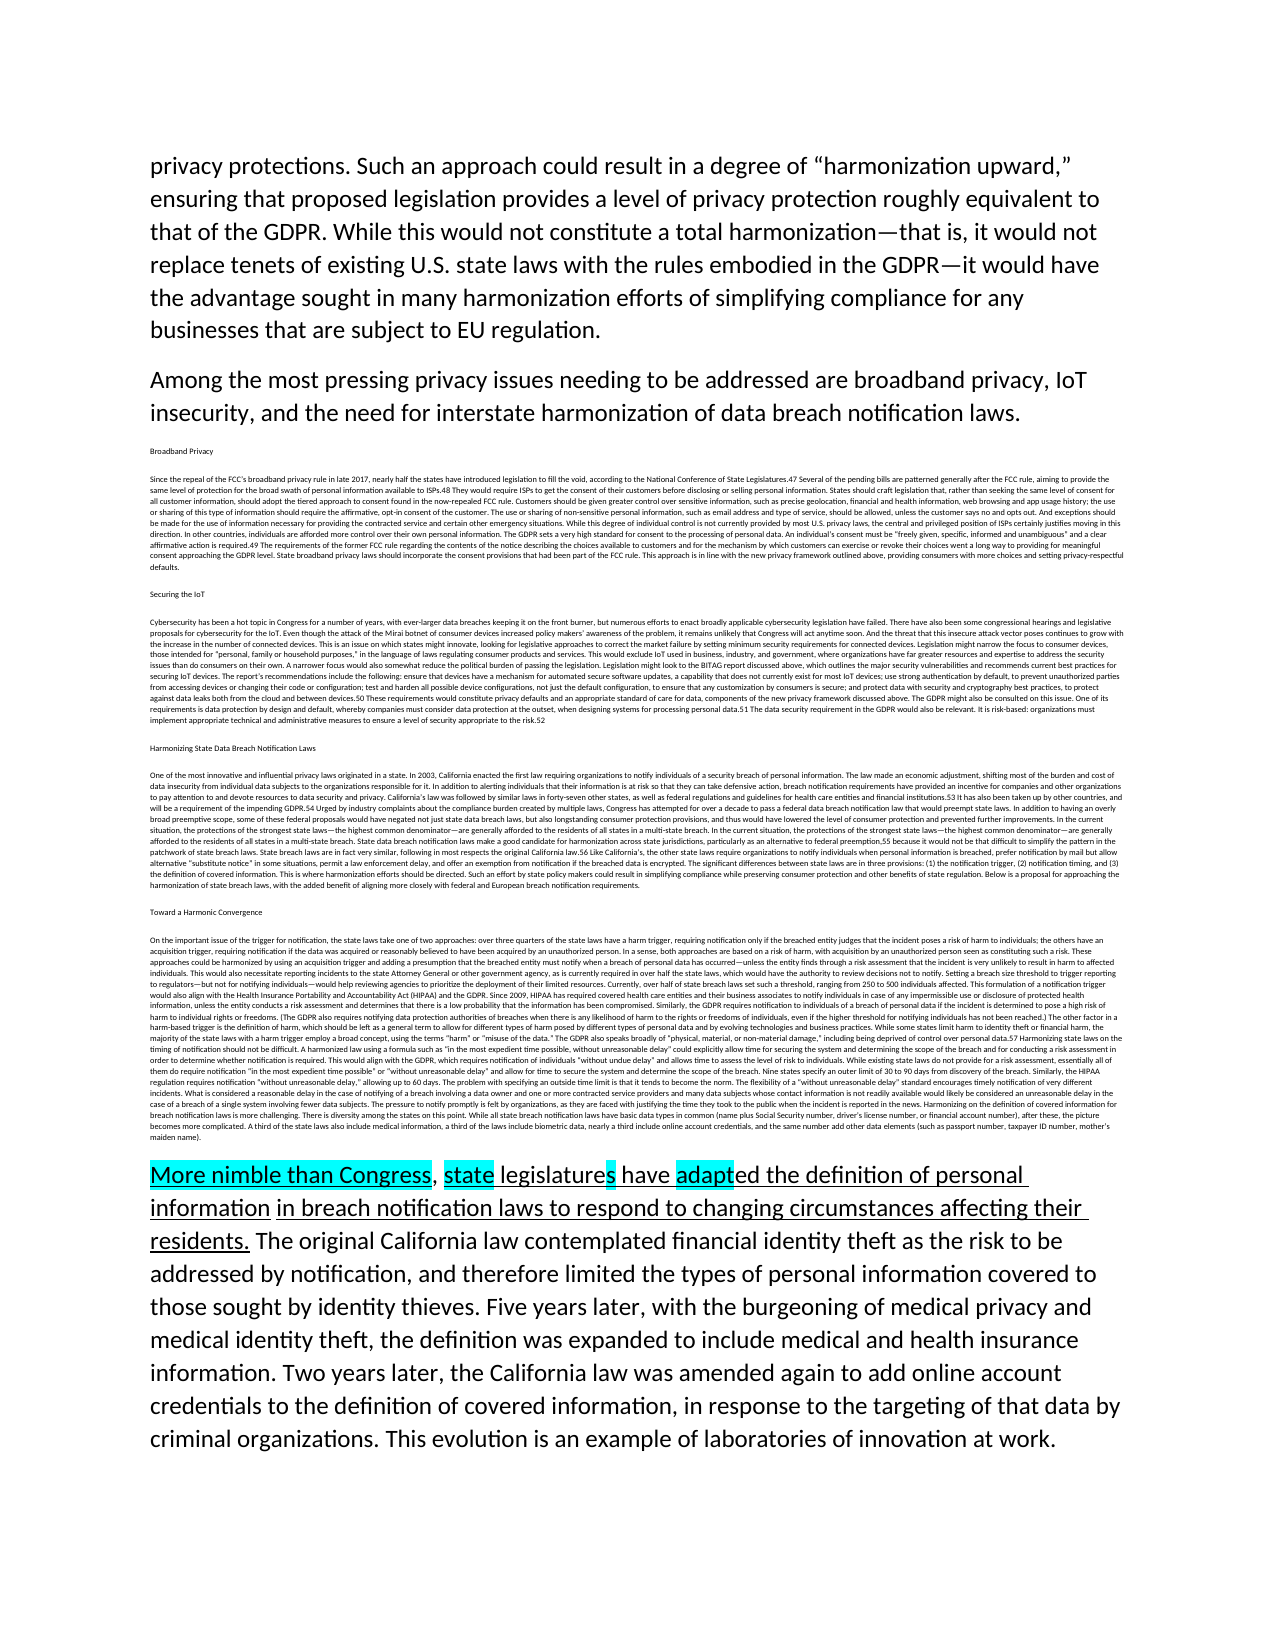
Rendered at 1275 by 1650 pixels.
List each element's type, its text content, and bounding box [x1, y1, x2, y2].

text Among the most pressing privacy issues needing to be addressed are broadband privacy, IoT insecurity, and the need for interstate harmonization of data breach notification laws. [150, 364, 1125, 428]
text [150, 150, 1125, 345]
text More nimble than Congress, state legislatures have adapted the definition of personal information in breach notification laws to respond to changing circumstances affecting their residents. The original California law contemplated financial identity theft as the risk to be addressed by notification, and therefore limited the types of personal information covered to those sought by identity thieves. Five years later, with the burgeoning of medical privacy and medical identity theft, the definition was expanded to include medical and health insurance information. Two years later, the California law was amended again to add online account credentials to the definition of covered information, in response to the targeting of that data by criminal organizations. This evolution is an example of laboratories of innovation at work. [150, 1160, 1125, 1453]
